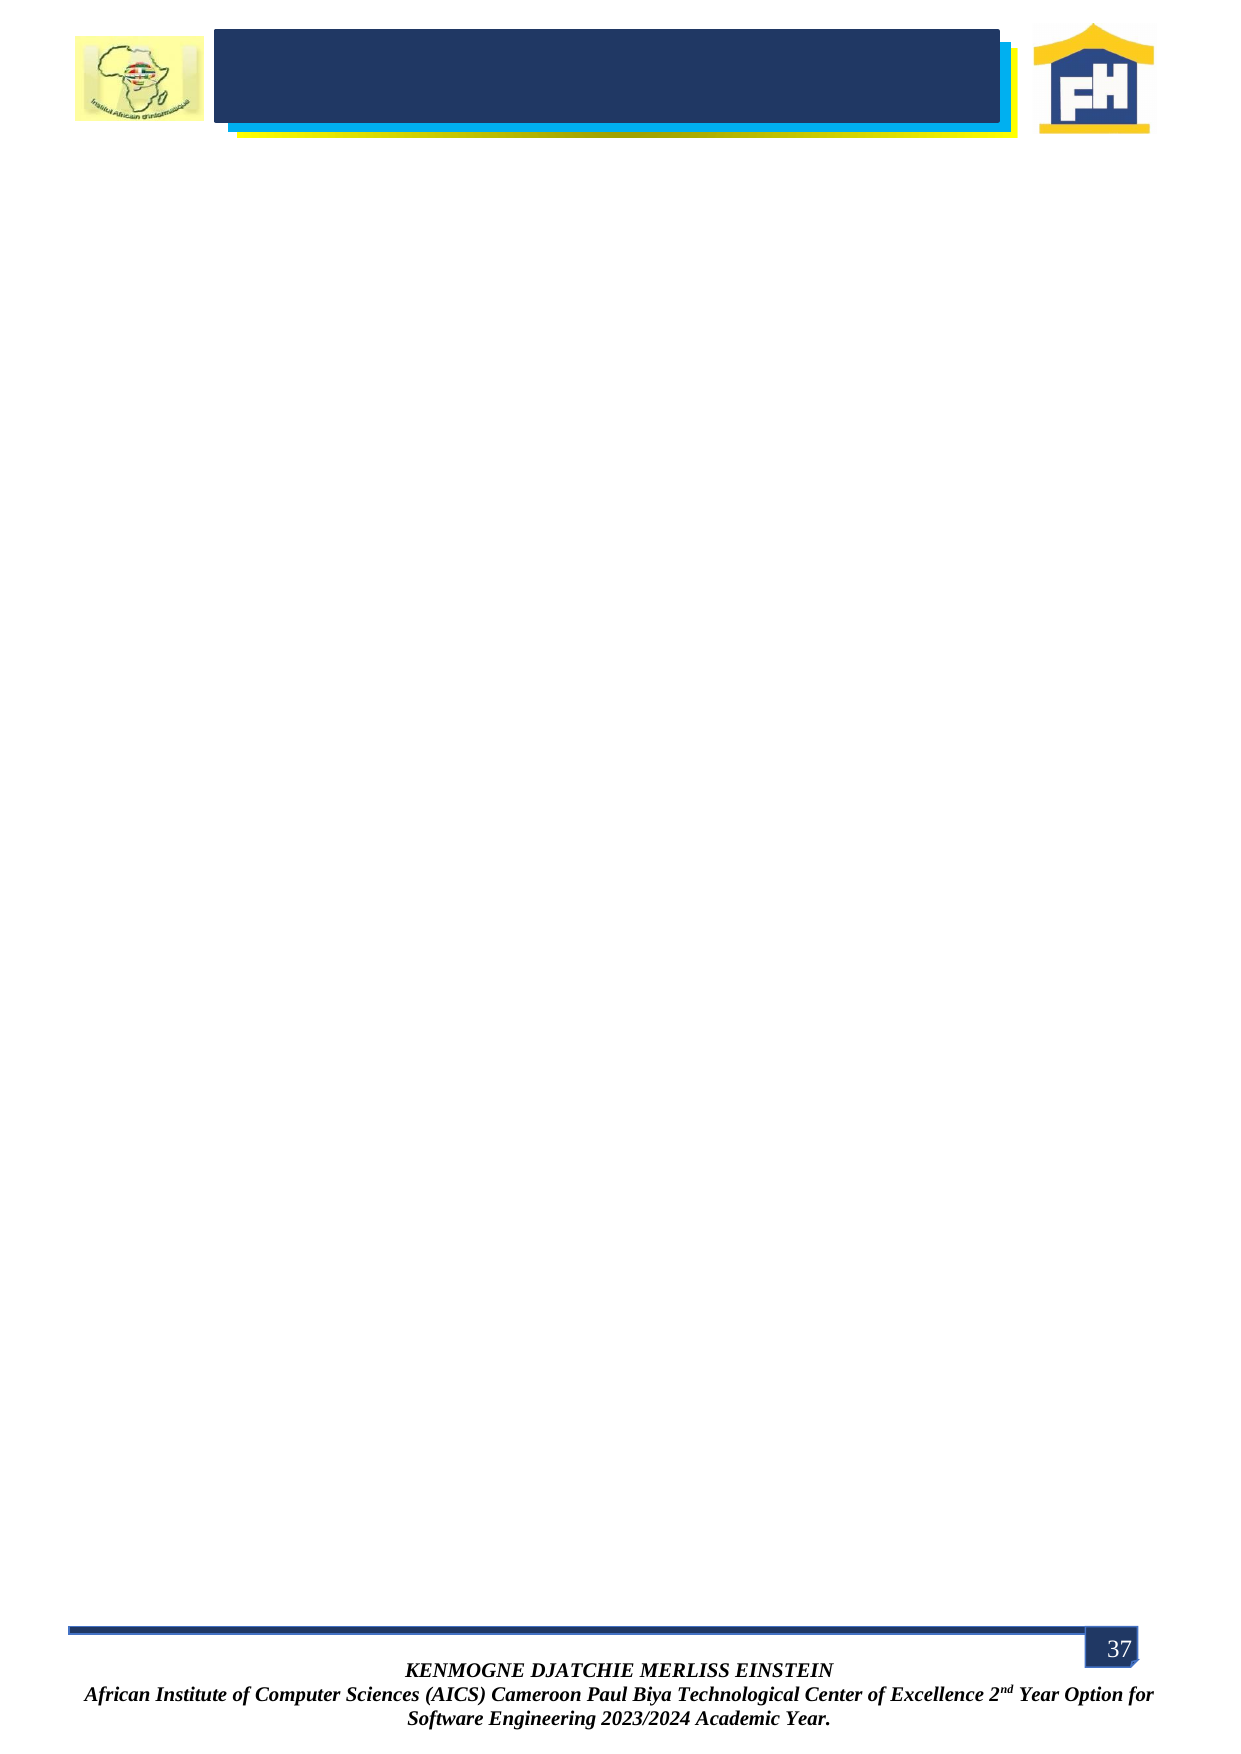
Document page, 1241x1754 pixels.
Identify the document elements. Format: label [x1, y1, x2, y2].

picture [75, 36, 204, 121]
